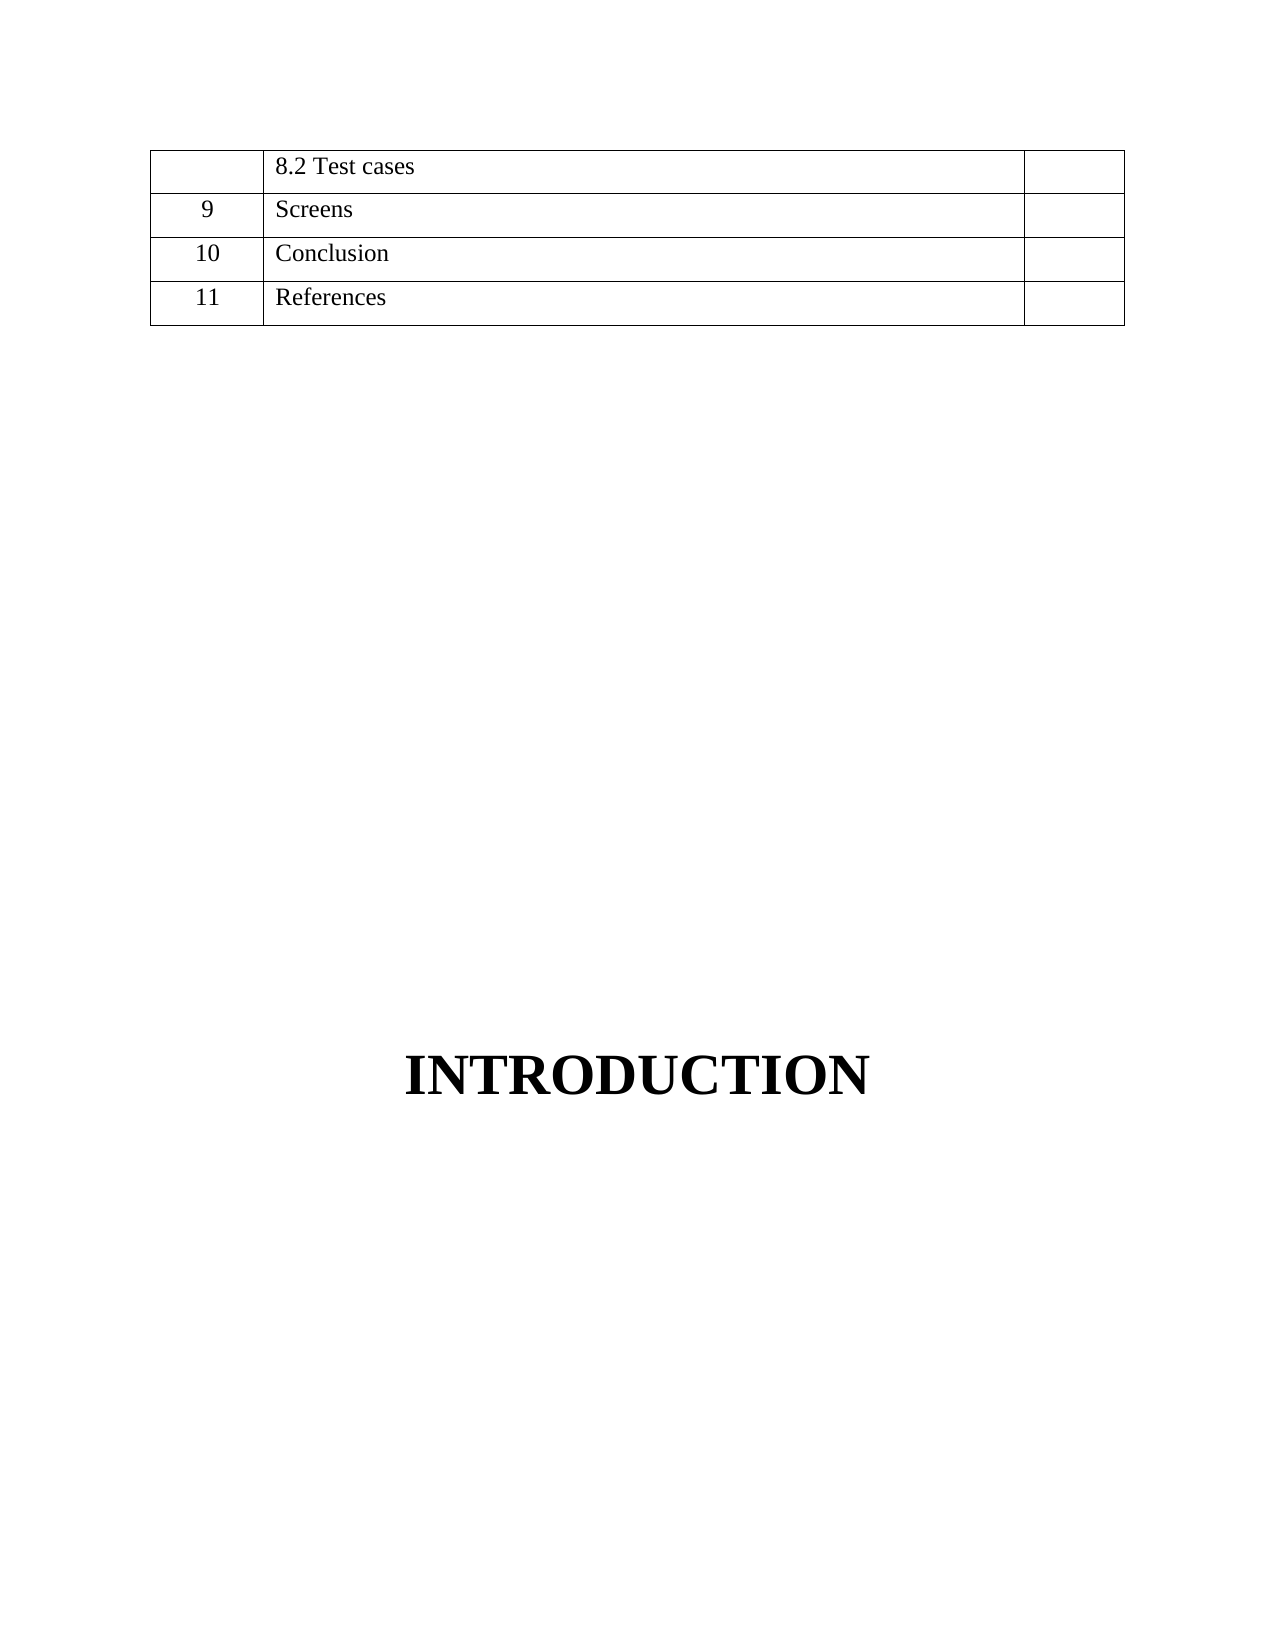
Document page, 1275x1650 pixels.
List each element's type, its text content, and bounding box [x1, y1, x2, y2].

table_cell [1025, 194, 1124, 237]
table_cell References [264, 282, 1024, 325]
table_cell [1025, 238, 1124, 281]
table_cell 8 [151, 151, 263, 193]
table_cell 11 [151, 282, 263, 325]
table_cell Conclusion [264, 238, 1024, 281]
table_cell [264, 151, 1024, 193]
table_cell 9 [151, 194, 263, 237]
table_cell [1025, 282, 1124, 325]
table_cell 10 [151, 238, 263, 281]
text INTRODUCTION [150, 1040, 1125, 1107]
table_cell Screens [264, 194, 1024, 237]
table_cell [1025, 151, 1124, 193]
